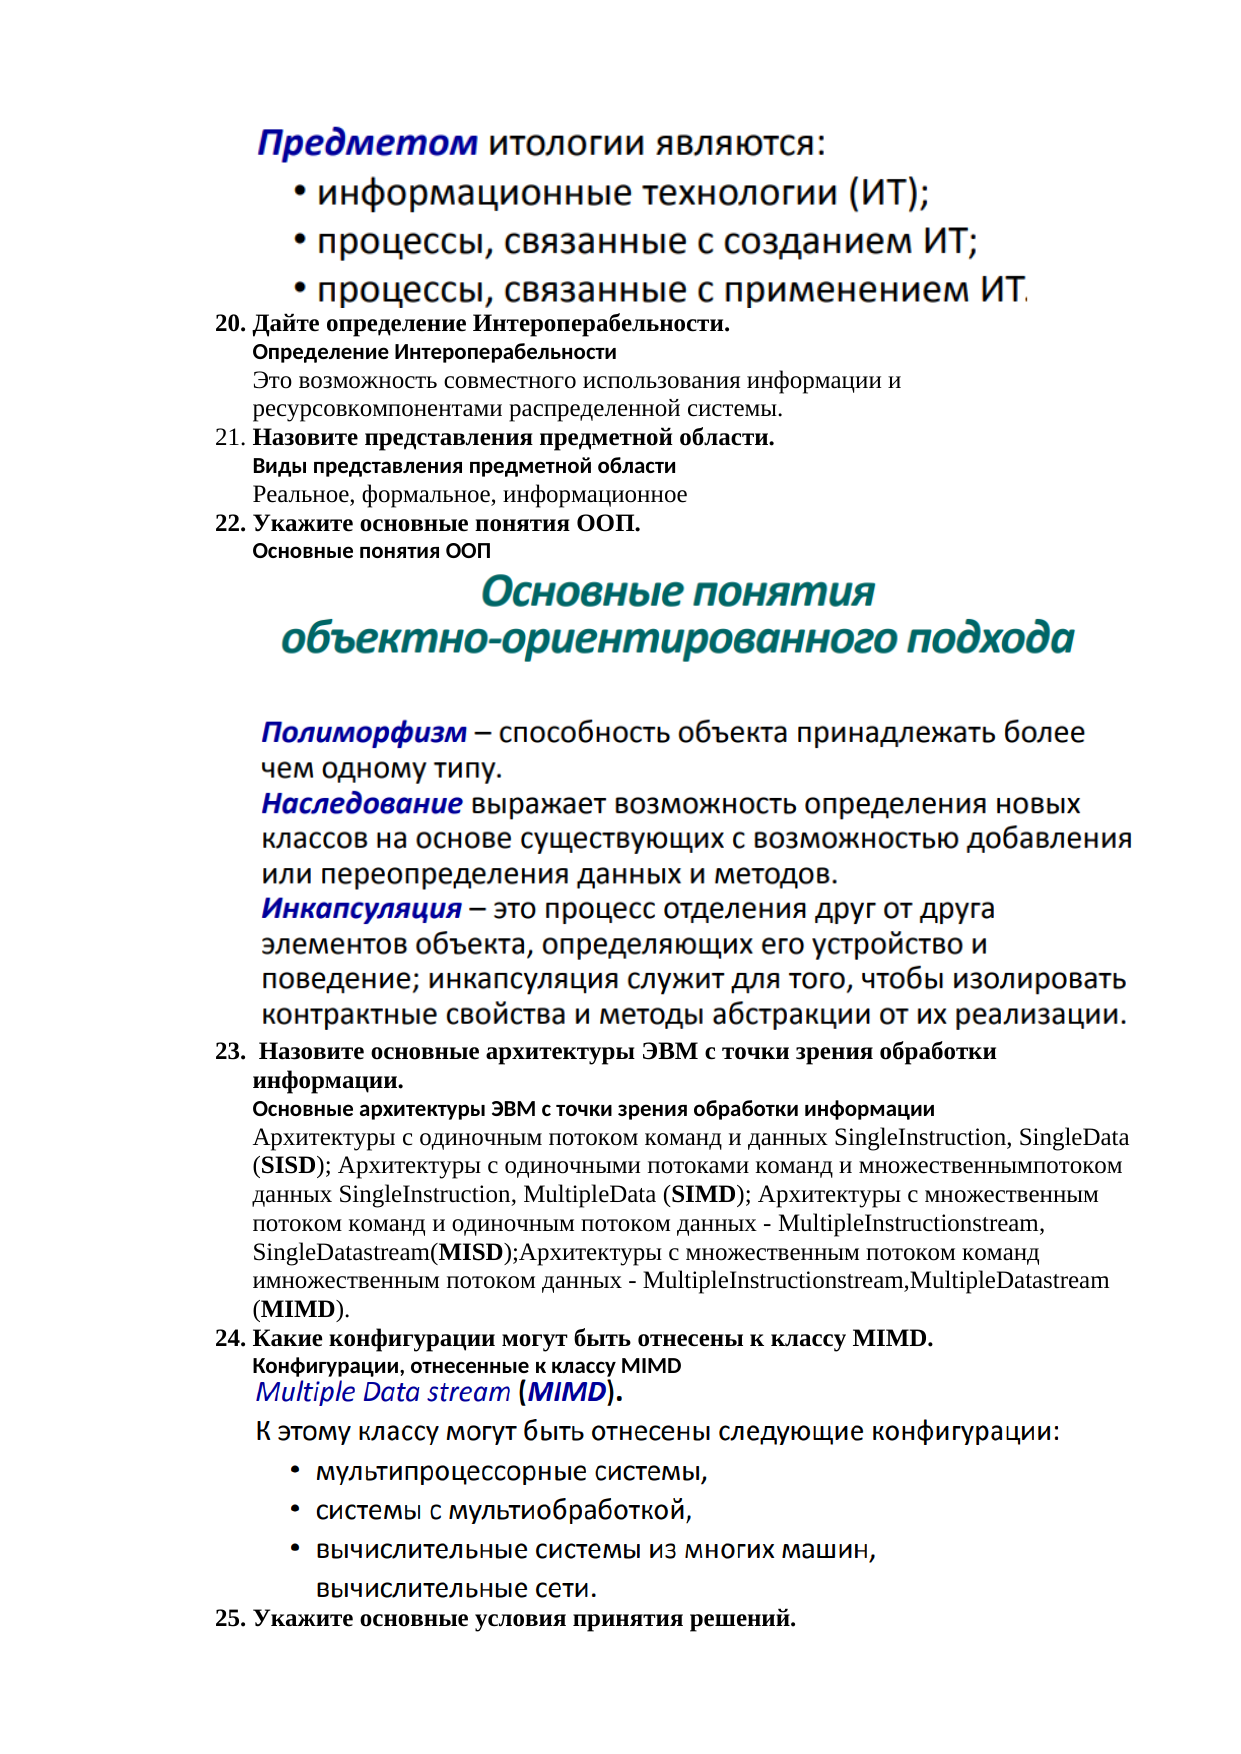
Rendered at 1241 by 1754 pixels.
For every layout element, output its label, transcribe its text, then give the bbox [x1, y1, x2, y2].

list Это возможность совместного использования информации и ресурсовкомпонентами распределенной системы. [252, 365, 1152, 422]
list Реальное, формальное, информационное [252, 479, 1152, 508]
list Виды представления предметной области [252, 451, 1152, 479]
list Архитектуры с одиночным потоком команд и данных SingleInstruction, SingleData (SISD); Архитектуры с одиночными потоками команд и множественнымпотоком данных SingleInstruction, MultipleData (SIMD); Архитектуры с множественным потоком команд и одиночным потоком данных - MultipleInstructionstream, SingleDatastream(MISD);Архитектуры с множественным потоком команд имножественным потоком данных - MultipleInstructionstream,MultipleDatastream (MIMD). [252, 1122, 1152, 1323]
list Конфигурации, отнесенные к классу MIMD [252, 1352, 1152, 1380]
list Укажите основные условия принятия решений. [215, 1603, 1152, 1632]
list Укажите основные понятия ООП. [215, 508, 1152, 537]
picture [252, 1379, 1059, 1603]
picture [252, 564, 1137, 1037]
list Определение Интероперабельности [252, 337, 1152, 365]
list Основные архитектуры ЭВМ с точки зрения обработки информации [252, 1094, 1152, 1122]
list Назовите основные архитектуры ЭВМ с точки зрения обработки информации. [215, 1036, 1152, 1094]
list Назовите представления предметной области. [215, 422, 1152, 451]
list Какие конфигурации могут быть отнесены к классу MIMD. [215, 1323, 1152, 1352]
picture [252, 118, 1028, 308]
list Дайте определение Интероперабельности. [215, 308, 1152, 337]
list Основные понятия ООП [252, 537, 1152, 564]
